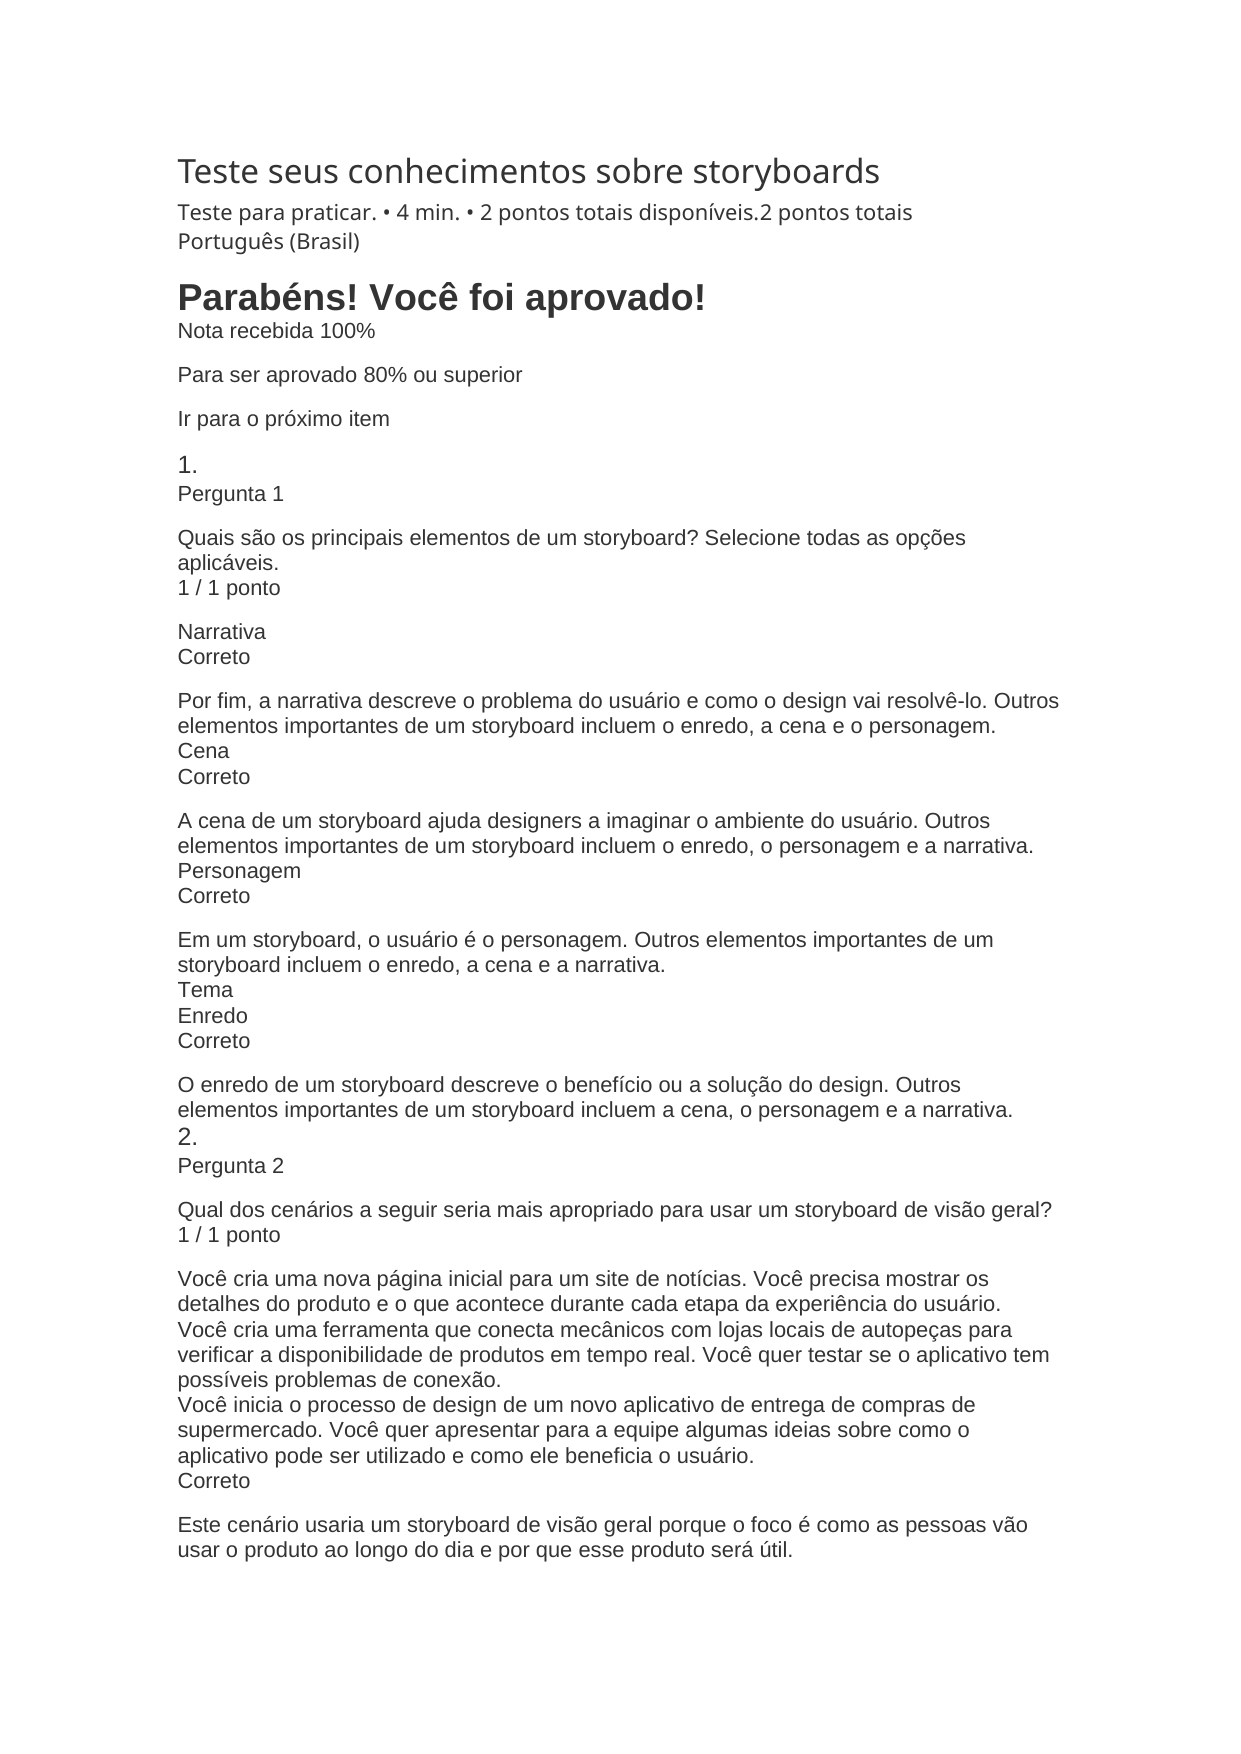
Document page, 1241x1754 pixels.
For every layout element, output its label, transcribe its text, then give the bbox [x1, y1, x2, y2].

text Pergunta 1 [177, 481, 1063, 506]
text Correto [177, 764, 1063, 789]
text Você inicia o processo de design de um novo aplicativo de entrega de compras de supermercado. Você quer apresentar para a equipe algumas ideias sobre como o aplicativo pode ser utilizado e como ele beneficia o usuário. [177, 1392, 1063, 1468]
subtitle Parabéns! Você foi aprovado! [177, 275, 1063, 318]
text Teste para praticar. • 4 min. • 2 pontos totais disponíveis.2 pontos totais [177, 197, 1063, 226]
text Quais são os principais elementos de um storyboard? Selecione todas as opções aplicáveis. [177, 525, 1063, 575]
text Correto [177, 644, 1063, 669]
text Correto [177, 1468, 1063, 1493]
text Ir para o próximo item [177, 406, 1063, 431]
text Nota recebida 100% [177, 318, 1063, 343]
text A cena de um storyboard ajuda designers a imaginar o ambiente do usuário. Outros elementos importantes de um storyboard incluem o enredo, o personagem e a narrativa. [177, 807, 1063, 858]
subtitle 1. [177, 450, 1063, 478]
text Este cenário usaria um storyboard de visão geral porque o foco é como as pessoas vão usar o produto ao longo do dia e por que esse produto será útil. [177, 1512, 1063, 1562]
text Pergunta 2 [177, 1153, 1063, 1178]
text Enredo [177, 1003, 1063, 1028]
text Você cria uma nova página inicial para um site de notícias. Você precisa mostrar os detalhes do produto e o que acontece durante cada etapa da experiência do usuário. [177, 1266, 1063, 1316]
text Narrativa [177, 619, 1063, 644]
text Qual dos cenários a seguir seria mais apropriado para usar um storyboard de visão geral? [177, 1197, 1063, 1222]
text Correto [177, 883, 1063, 908]
text Para ser aprovado 80% ou superior [177, 362, 1063, 387]
text 1 / 1 ponto [177, 575, 1063, 600]
subtitle Teste seus conhecimentos sobre storyboards [177, 148, 1063, 193]
text Você cria uma ferramenta que conecta mecânicos com lojas locais de autopeças para verificar a disponibilidade de produtos em tempo real. Você quer testar se o aplicativo tem possíveis problemas de conexão. [177, 1316, 1063, 1392]
subtitle 2. [177, 1122, 1063, 1151]
text O enredo de um storyboard descreve o benefício ou a solução do design. Outros elementos importantes de um storyboard incluem a cena, o personagem e a narrativa. [177, 1072, 1063, 1122]
text Correto [177, 1028, 1063, 1053]
text Por fim, a narrativa descreve o problema do usuário e como o design vai resolvê-lo. Outros elementos importantes de um storyboard incluem o enredo, a cena e o personagem. [177, 688, 1063, 738]
text Tema [177, 977, 1063, 1003]
text 1 / 1 ponto [177, 1222, 1063, 1247]
text Personagem [177, 858, 1063, 883]
text Cena [177, 738, 1063, 764]
text Em um storyboard, o usuário é o personagem. Outros elementos importantes de um storyboard incluem o enredo, a cena e a narrativa. [177, 927, 1063, 977]
text Português (Brasil) [177, 226, 1063, 256]
